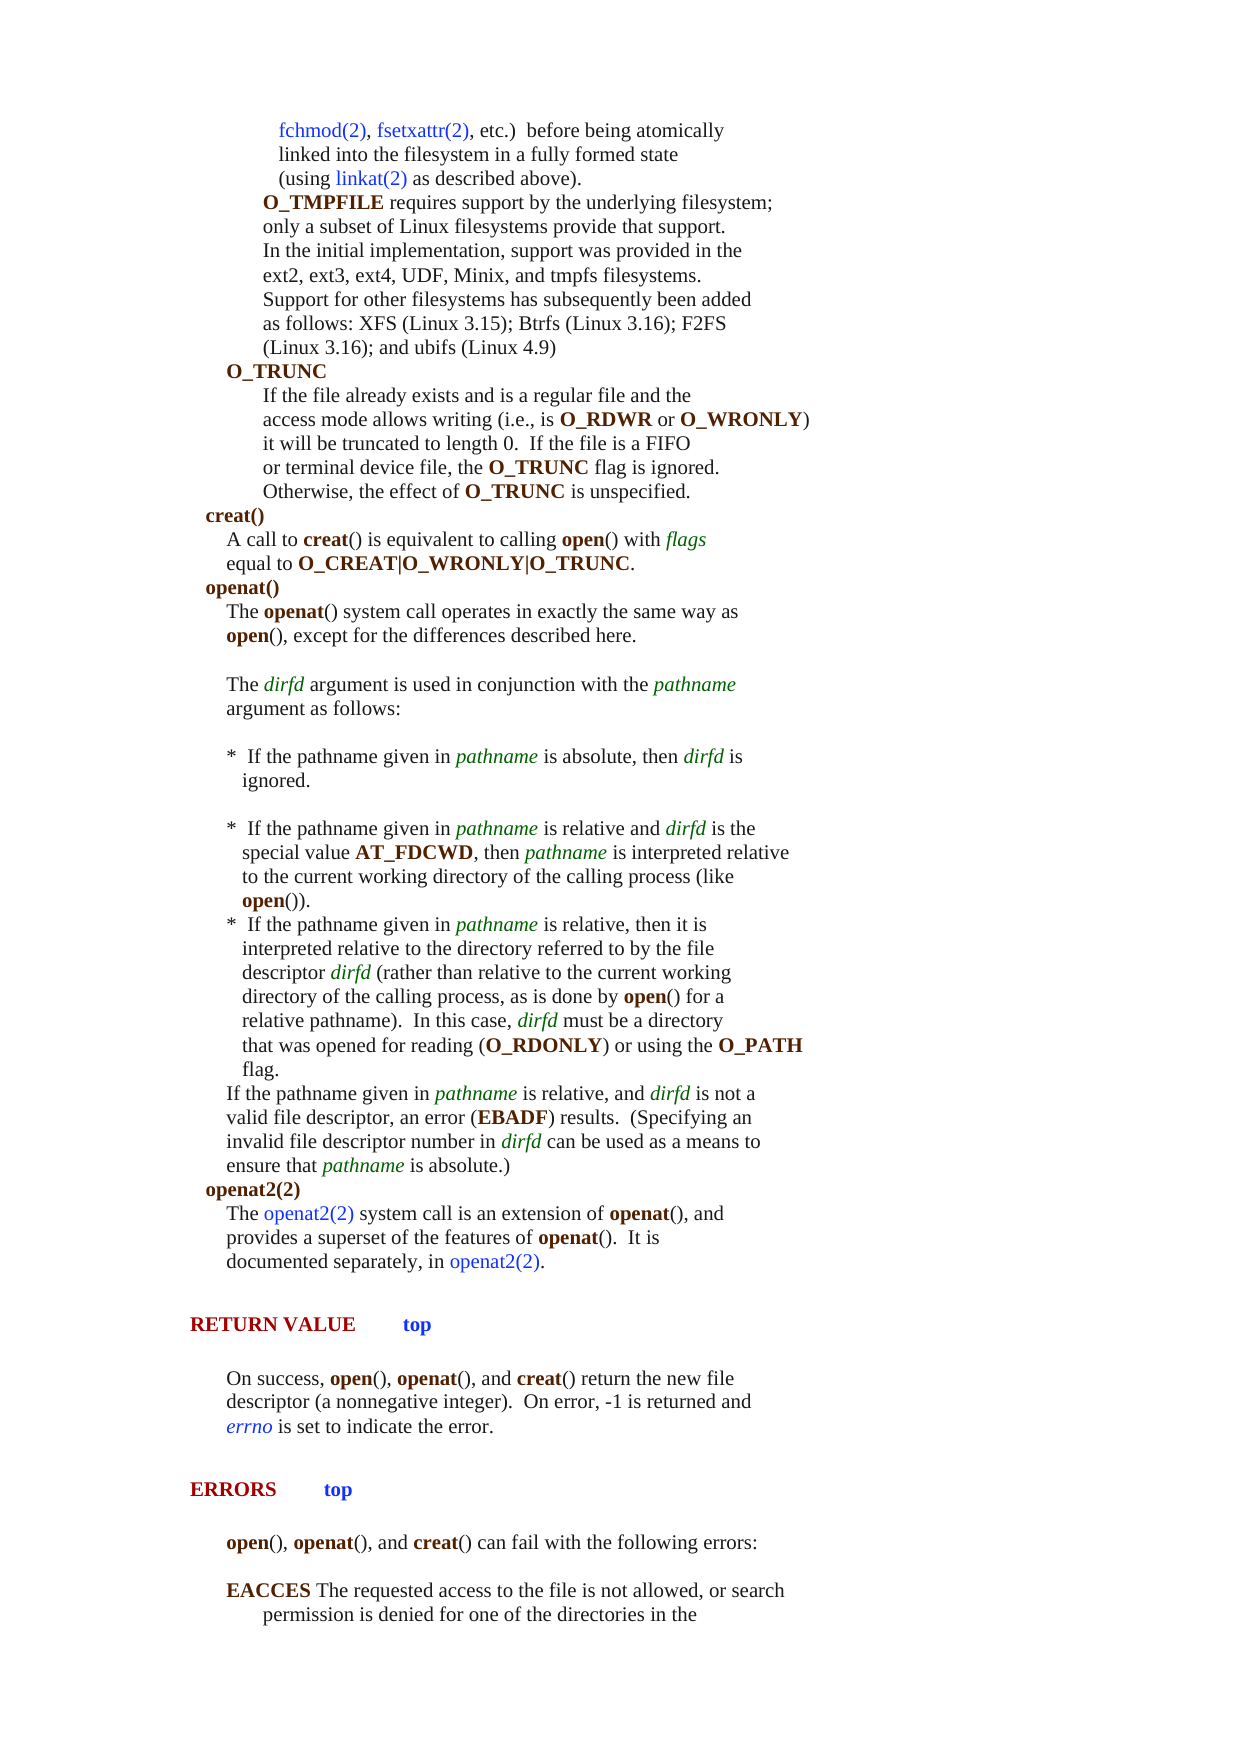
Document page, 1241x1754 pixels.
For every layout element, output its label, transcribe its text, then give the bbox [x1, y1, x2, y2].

text On success, open(), openat(), and creat() return the new file [190, 1365, 1152, 1389]
text special value AT_FDCWD, then pathname is interpreted relative [190, 840, 1152, 864]
text invalid file descriptor number in dirfd can be used as a means to [190, 1129, 1152, 1153]
text In the initial implementation, support was provided in the [190, 238, 1152, 262]
text * If the pathname given in pathname is relative, then it is [190, 912, 1152, 936]
text If the pathname given in pathname is relative, and dirfd is not a [190, 1081, 1152, 1105]
text The openat() system call operates in exactly the same way as [190, 599, 1152, 623]
text fchmod(2), fsetxattr(2), etc.) before being atomically [190, 118, 1152, 142]
text valid file descriptor, an error (EBADF) results. (Specifying an [190, 1105, 1152, 1129]
text argument as follows: [190, 696, 1152, 720]
text open()). [190, 888, 1152, 912]
text * If the pathname given in pathname is absolute, then dirfd is [190, 744, 1152, 768]
text Support for other filesystems has subsequently been added [190, 287, 1152, 311]
text O_TRUNC [190, 359, 1152, 383]
text directory of the calling process, as is done by open() for a [190, 984, 1152, 1008]
text linked into the filesystem in a fully formed state [190, 142, 1152, 166]
text ext2, ext3, ext4, UDF, Minix, and tmpfs filesystems. [190, 262, 1152, 287]
text ensure that pathname is absolute.) [190, 1153, 1152, 1177]
text open(), openat(), and creat() can fail with the following errors: [190, 1530, 1152, 1554]
text EACCES The requested access to the file is not allowed, or search [190, 1578, 1152, 1602]
text permission is denied for one of the directories in the [190, 1602, 1152, 1626]
subtitle RETURN VALUE top [190, 1312, 1139, 1336]
text documented separately, in openat2(2). [190, 1249, 1152, 1273]
text as follows: XFS (Linux 3.15); Btrfs (Linux 3.16); F2FS [190, 311, 1152, 335]
text flag. [190, 1057, 1152, 1081]
text (Linux 3.16); and ubifs (Linux 4.9) [190, 335, 1152, 359]
text that was opened for reading (O_RDONLY) or using the O_PATH [190, 1032, 1152, 1057]
text errno is set to indicate the error. [190, 1413, 1152, 1438]
text only a subset of Linux filesystems provide that support. [190, 214, 1152, 238]
text The openat2(2) system call is an extension of openat(), and [190, 1201, 1152, 1225]
text interpreted relative to the directory referred to by the file [190, 936, 1152, 960]
text openat() [190, 575, 1152, 599]
text A call to creat() is equivalent to calling open() with flags [190, 527, 1152, 551]
text descriptor (a nonnegative integer). On error, -1 is returned and [190, 1389, 1152, 1413]
text If the file already exists and is a regular file and the [190, 383, 1152, 407]
text provides a superset of the features of openat(). It is [190, 1225, 1152, 1249]
text creat() [190, 503, 1152, 527]
text (using linkat(2) as described above). [190, 166, 1152, 190]
text or terminal device file, the O_TRUNC flag is ignored. [190, 455, 1152, 479]
text access mode allows writing (i.e., is O_RDWR or O_WRONLY) [190, 407, 1152, 431]
text O_TMPFILE requires support by the underlying filesystem; [190, 190, 1152, 214]
subtitle ERRORS top [190, 1477, 1139, 1501]
text it will be truncated to length 0. If the file is a FIFO [190, 431, 1152, 455]
text relative pathname). In this case, dirfd must be a directory [190, 1008, 1152, 1032]
text to the current working directory of the calling process (like [190, 864, 1152, 888]
text equal to O_CREAT|O_WRONLY|O_TRUNC. [190, 551, 1152, 575]
text The dirfd argument is used in conjunction with the pathname [190, 672, 1152, 696]
text descriptor dirfd (rather than relative to the current working [190, 960, 1152, 984]
text ignored. [190, 768, 1152, 792]
text * If the pathname given in pathname is relative and dirfd is the [190, 816, 1152, 840]
text openat2(2) [190, 1177, 1152, 1201]
text Otherwise, the effect of O_TRUNC is unspecified. [190, 479, 1152, 503]
text open(), except for the differences described here. [190, 623, 1152, 647]
